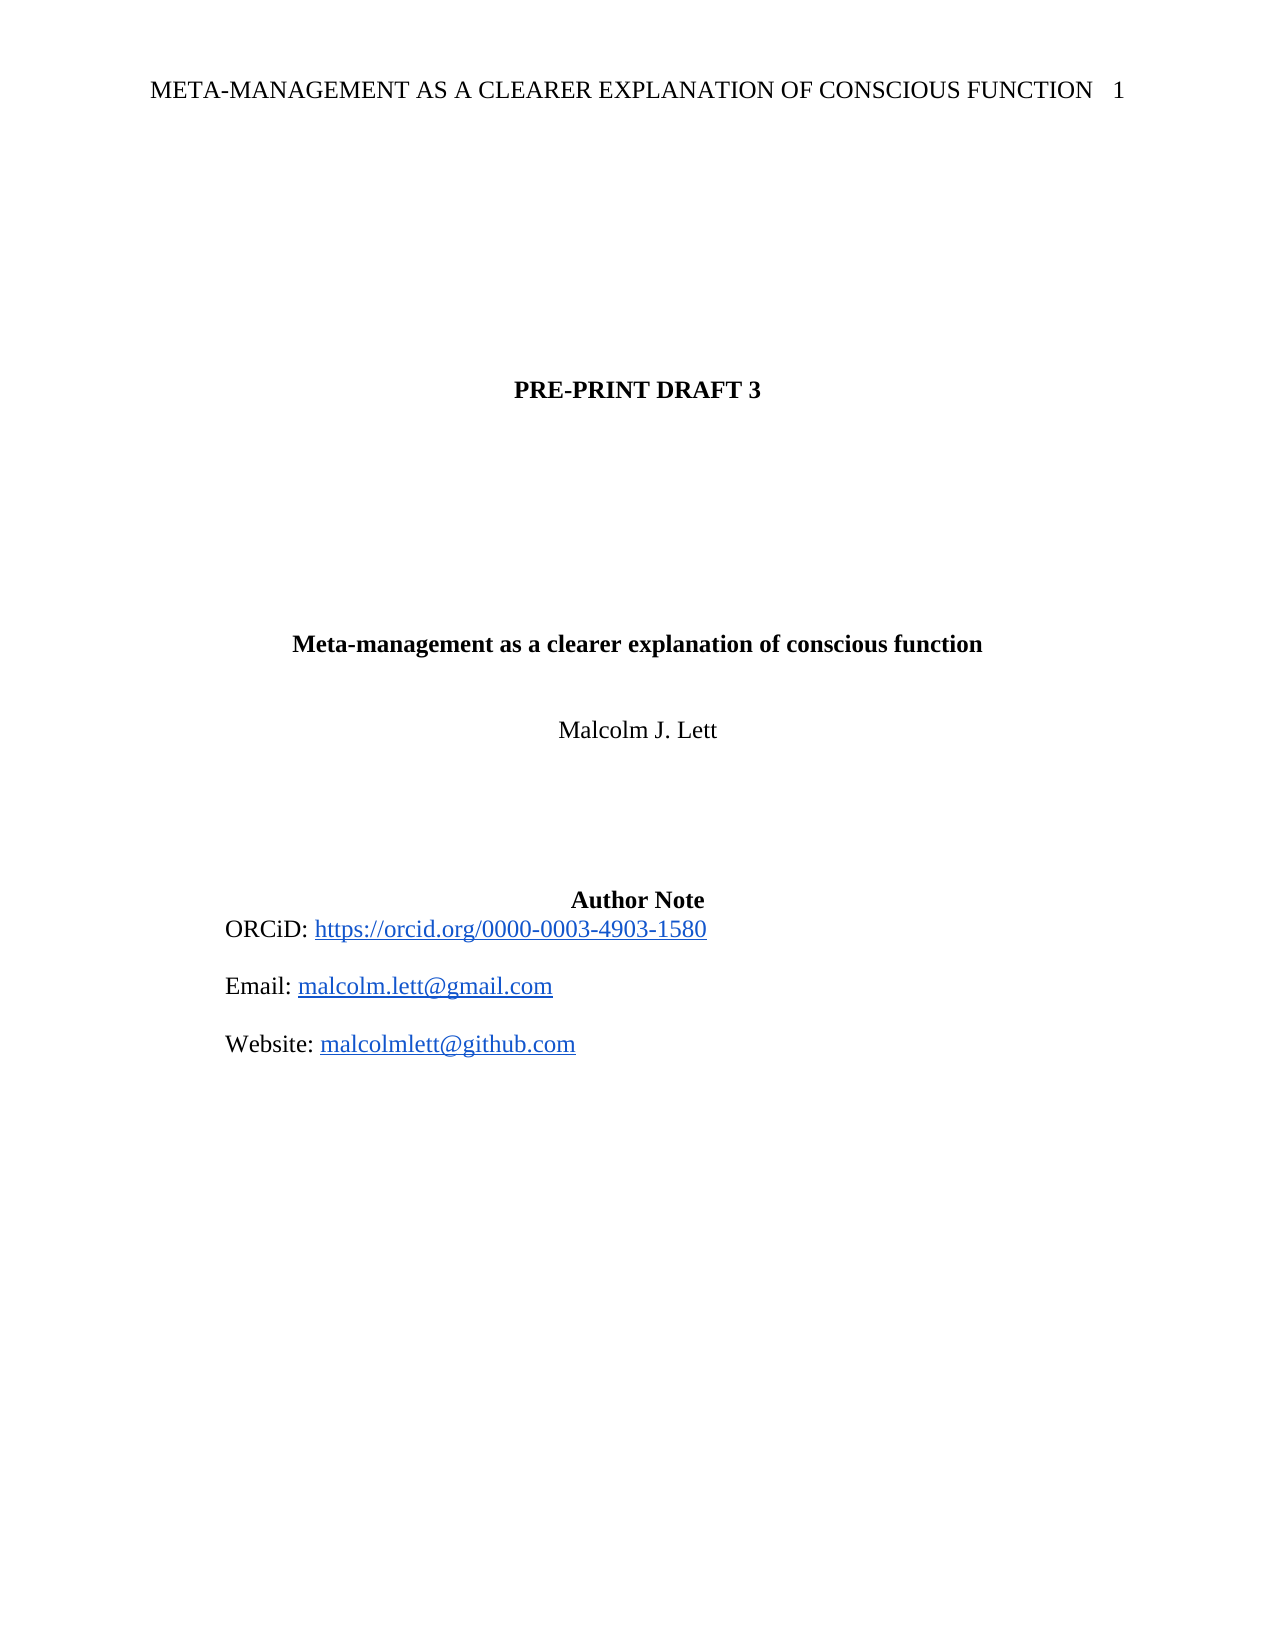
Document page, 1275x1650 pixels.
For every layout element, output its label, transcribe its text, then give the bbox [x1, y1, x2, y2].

text ORCiD: https://orcid.org/0000-0003-4903-1580 [150, 914, 1125, 942]
title PRE-PRINT DRAFT 3 [150, 375, 1125, 404]
subtitle Malcolm J. Lett [150, 715, 1125, 744]
subtitle Website: malcolmlett@github.com [150, 1029, 1125, 1057]
subtitle Email: malcolm.lett@gmail.com [150, 971, 1125, 1000]
title Meta-management as a clearer explanation of conscious function [150, 629, 1125, 657]
subtitle Author Note [150, 885, 1125, 914]
